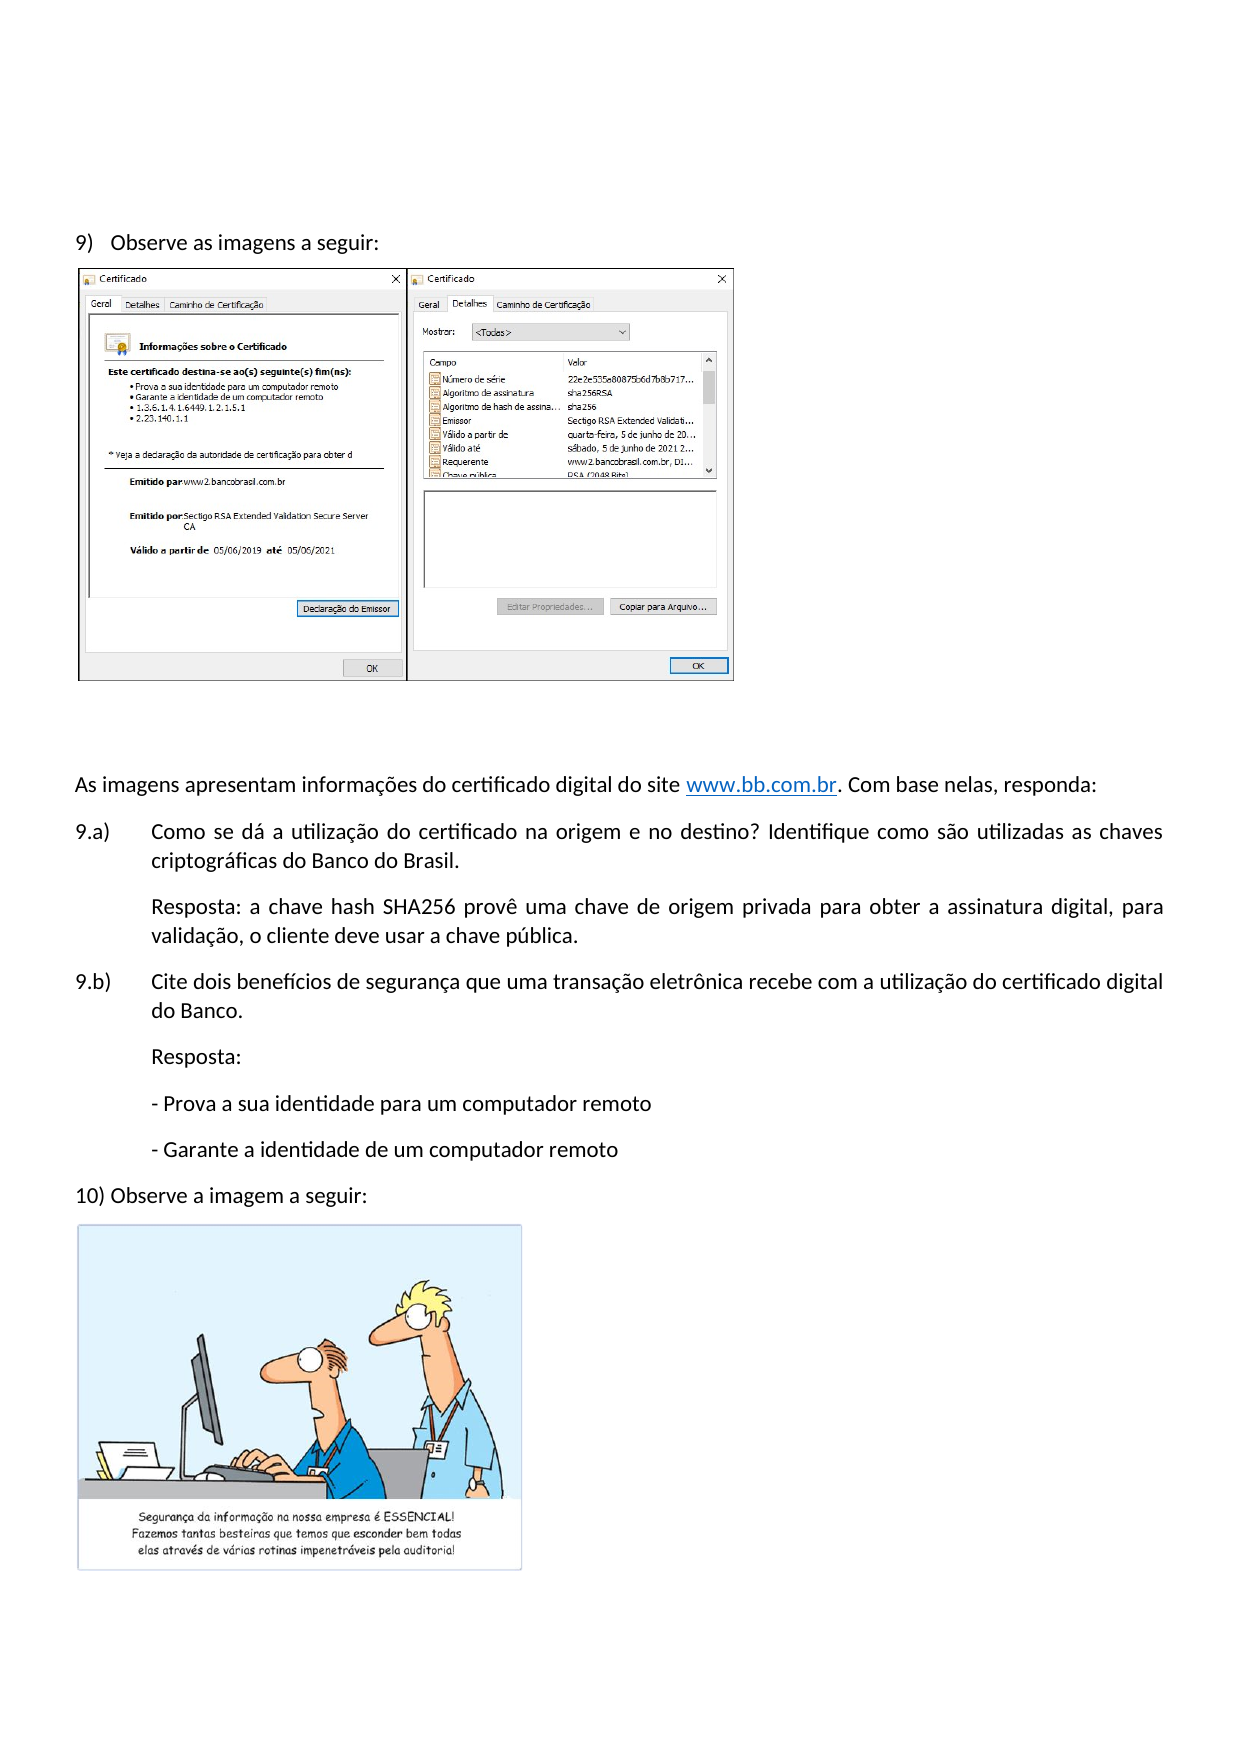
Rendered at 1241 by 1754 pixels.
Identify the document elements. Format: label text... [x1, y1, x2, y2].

text Resposta: [151, 1042, 1166, 1071]
picture [78, 268, 734, 681]
text Resposta: a chave hash SHA256 provê uma chave de origem privada para obter a assinatura digital, para validação, o cliente deve usar a chave pública. [151, 892, 1166, 949]
list Observe as imagens a seguir: [75, 228, 1166, 256]
picture [76, 1223, 523, 1571]
text As imagens apresentam informações do certificado digital do site www.bb.com.br. Com base nelas, responda: [74, 771, 1166, 798]
list Como se dá a utilização do certificado na origem e no destino? Identifique como são utilizadas as chaves criptográficas do Banco do Brasil. [75, 817, 1166, 874]
list Cite dois benefícios de segurança que uma transação eletrônica recebe com a utilização do certificado digital do Banco. [75, 967, 1166, 1024]
text - Garante a identidade de um computador remoto [151, 1135, 1166, 1163]
text - Prova a sua identidade para um computador remoto [151, 1089, 1166, 1117]
list Observe a imagem a seguir: [75, 1182, 1166, 1209]
